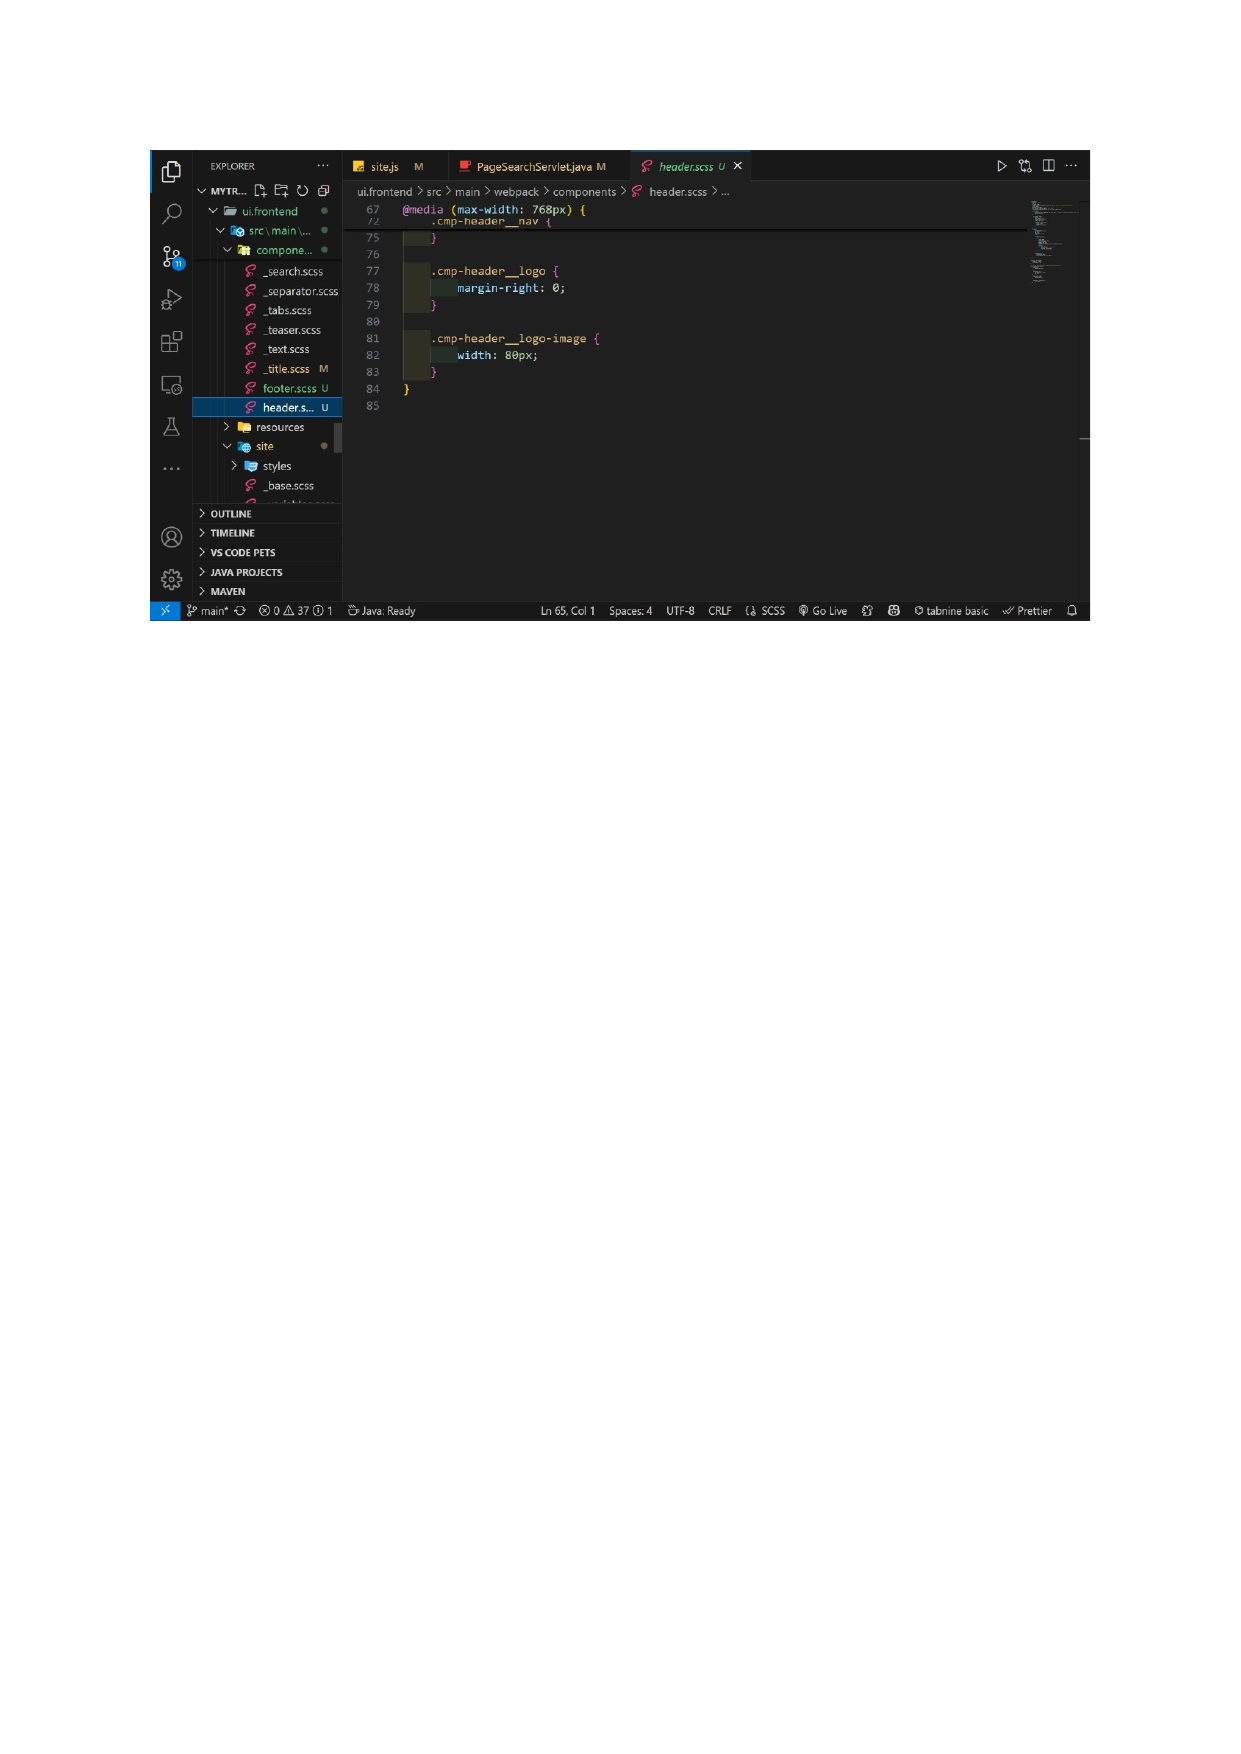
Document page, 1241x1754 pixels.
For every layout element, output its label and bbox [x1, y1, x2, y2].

picture [150, 150, 1091, 621]
